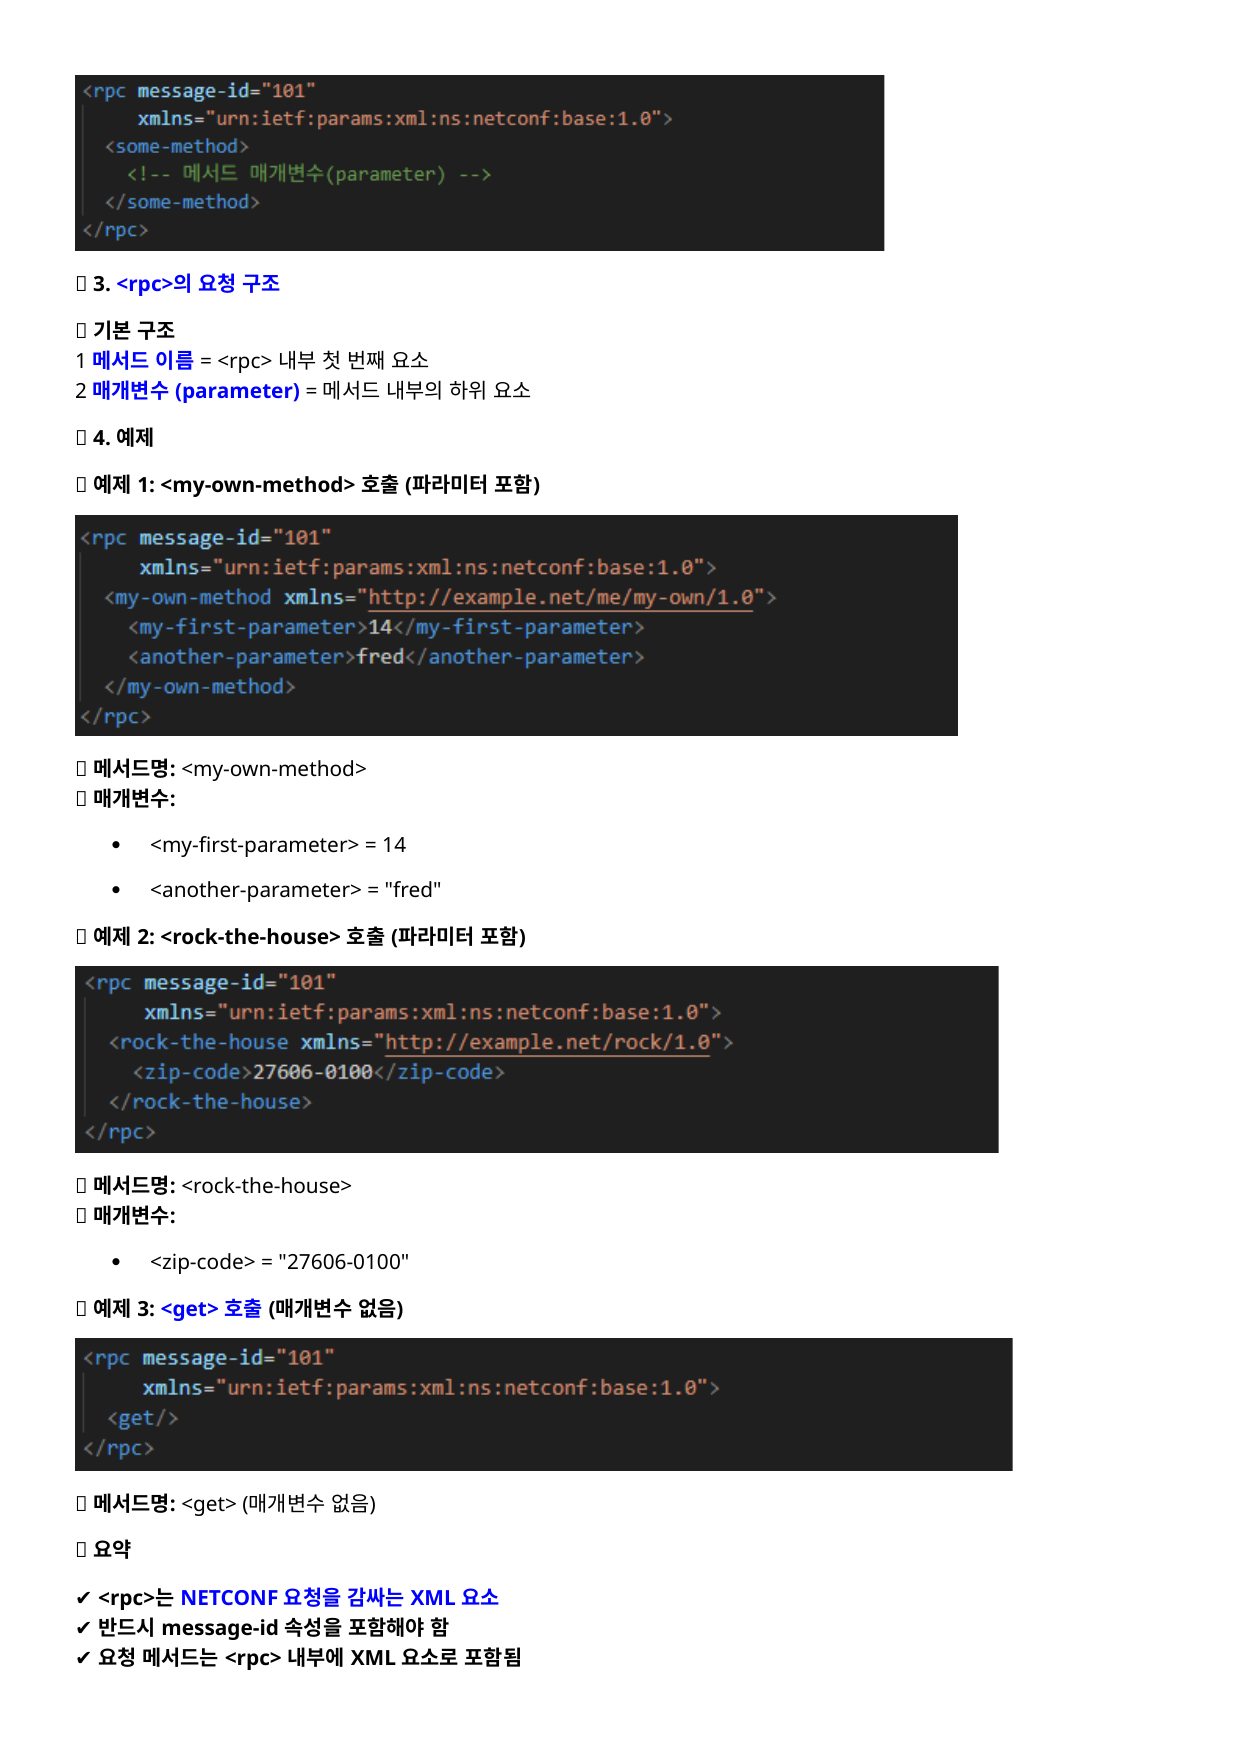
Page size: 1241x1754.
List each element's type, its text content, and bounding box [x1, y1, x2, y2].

picture [75, 966, 999, 1153]
text ✅ 예제 2: <rock-the-house> 호출 (파라미터 포함) [75, 920, 1165, 950]
picture [75, 1338, 1013, 1471]
text 📌 기본 구조 1️ 메서드 이름 = <rpc> 내부 첫 번째 요소 2️ 매개변수 (parameter) = 메서드 내부의 하위 요소 [75, 314, 1165, 405]
picture [75, 515, 958, 736]
list <zip-code> = "27606-0100" [112, 1247, 1165, 1275]
text 🔹 메서드명: <rock-the-house> 🔹 매개변수: [75, 1169, 1165, 1230]
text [75, 1581, 1165, 1672]
text 📌 3. <rpc>의 요청 구조 [75, 267, 1165, 297]
list <another-parameter> = "fred" [112, 875, 1165, 903]
text 🔹 메서드명: <my-own-method> 🔹 매개변수: [75, 752, 1165, 813]
picture [75, 75, 885, 251]
text 📌 요약 [75, 1534, 1165, 1564]
text ✅ 예제 1: <my-own-method> 호출 (파라미터 포함) [75, 468, 1165, 499]
text ✅ 예제 3: <get> 호출 (매개변수 없음) [75, 1292, 1165, 1322]
text 📌 4. 예제 [75, 421, 1165, 452]
list <my-first-parameter> = 14 [112, 830, 1165, 858]
text 🔹 메서드명: <get> (매개변수 없음) [75, 1487, 1165, 1517]
